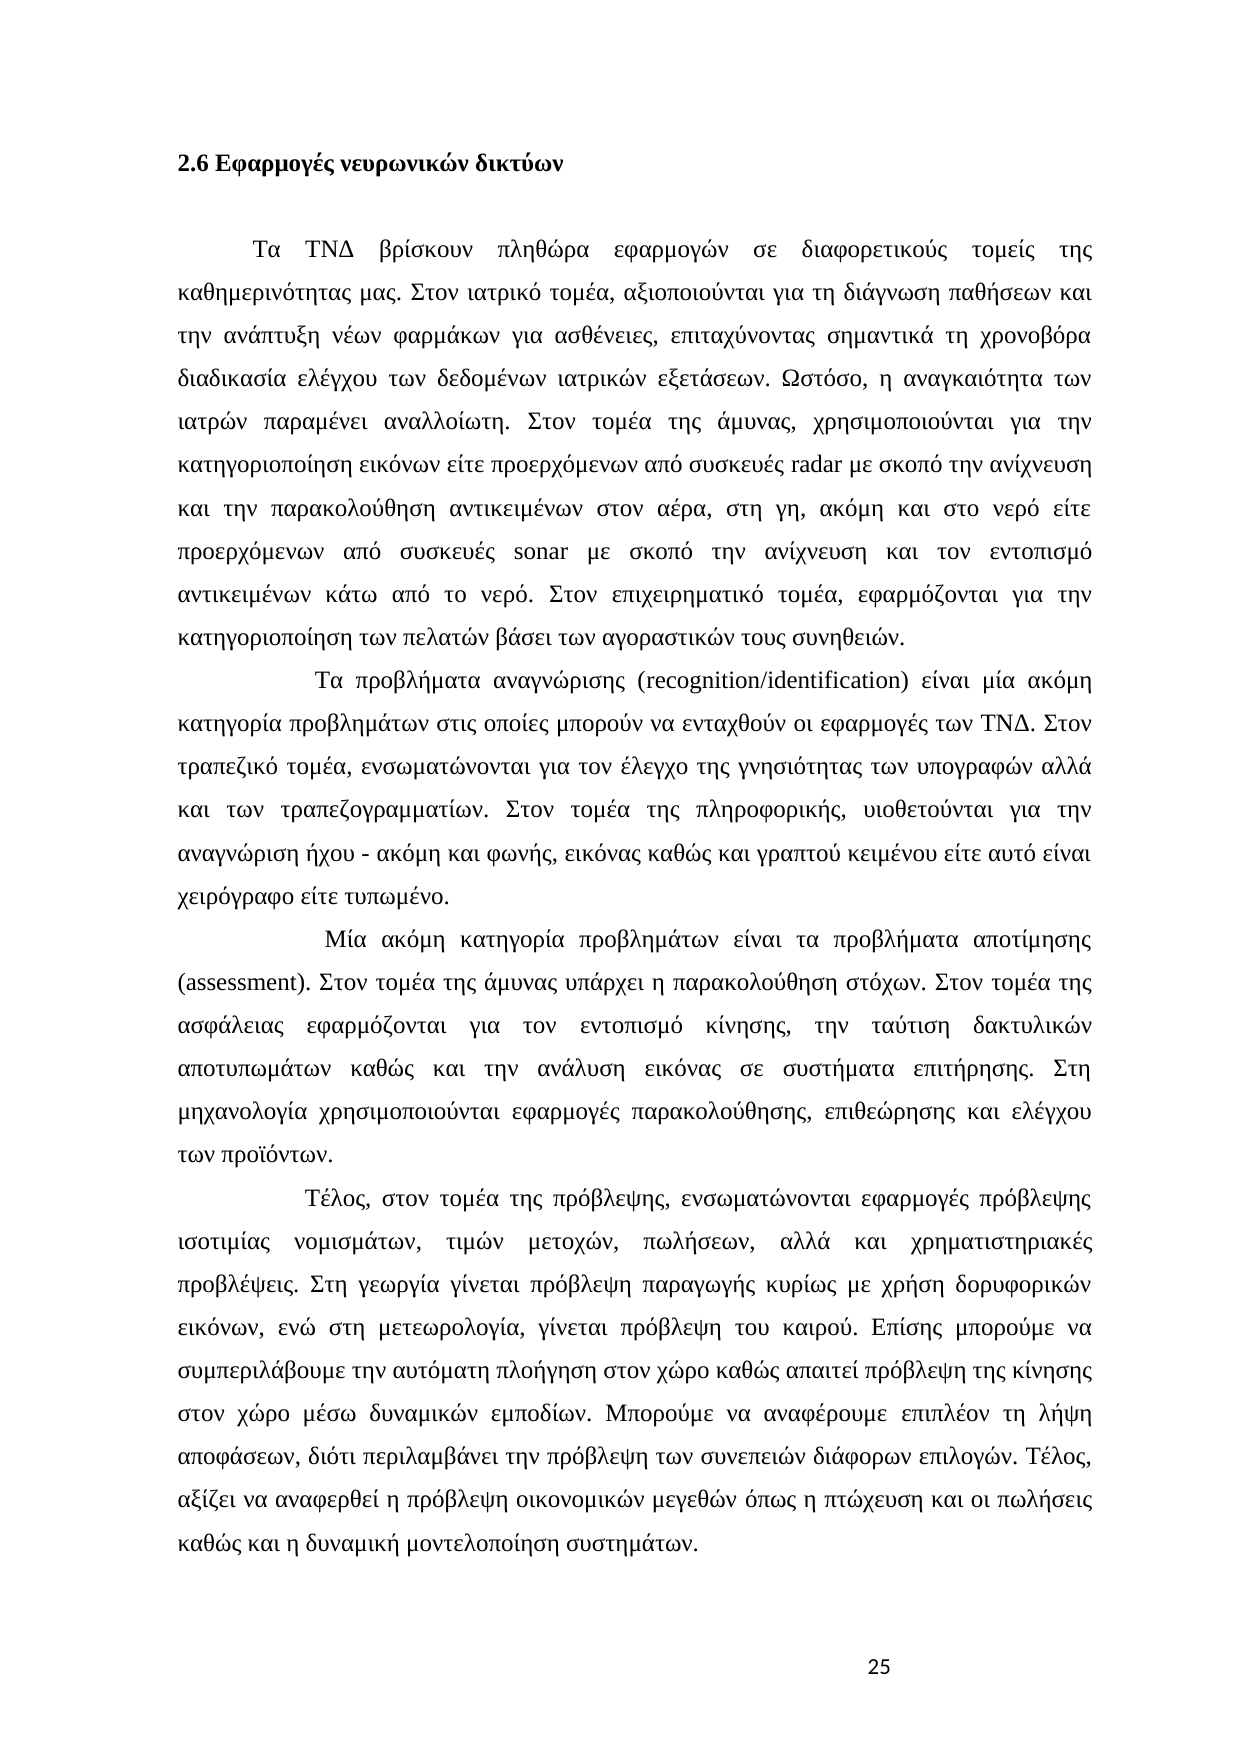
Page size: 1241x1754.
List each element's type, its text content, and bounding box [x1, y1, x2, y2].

text Τα προβλήματα αναγνώρισης (recognition/identification) είναι μία ακόμη κατηγορία προβλημάτων στις οποίες μπορούν να ενταχθούν οι εφαρμογές των ΤΝΔ. Στον τραπεζικό τομέα, ενσωματώνονται για τον έλεγχο της γνησιότητας των υπογραφών αλλά και των τραπεζογραμματίων. Στον τομέα της πληροφορικής, υιοθετούνται για την αναγνώριση ήχου - ακόμη και φωνής, εικόνας καθώς και γραπτού κειμένου είτε αυτό είναι χειρόγραφο είτε τυπωμένο. [177, 665, 1093, 909]
subtitle 2.6 Εφαρμογές νευρωνικών δικτύων [177, 148, 1093, 176]
text Τα ΤΝΔ βρίσκουν πληθώρα εφαρμογών σε διαφορετικούς τομείς της καθημερινότητας μας. Στον ιατρικό τομέα, αξιοποιούνται για τη διάγνωση παθήσεων και την ανάπτυξη νέων φαρμάκων για ασθένειες, επιταχύνοντας σημαντικά τη χρονοβόρα διαδικασία ελέγχου των δεδομένων ιατρικών εξετάσεων. Ωστόσο, η αναγκαιότητα των ιατρών παραμένει αναλλοίωτη. Στον τομέα της άμυνας, χρησιμοποιούνται για την κατηγοριοποίηση εικόνων είτε προερχόμενων από συσκευές radar με σκοπό την ανίχνευση και την παρακολούθηση αντικειμένων στον αέρα, στη γη, ακόμη και στο νερό είτε προερχόμενων από συσκευές sonar με σκοπό την ανίχνευση και τον εντοπισμό αντικειμένων κάτω από το νερό. Στον επιχειρηματικό τομέα, εφαρμόζονται για την κατηγοριοποίηση των πελατών βάσει των αγοραστικών τους συνηθειών. [177, 234, 1093, 651]
text Μία ακόμη κατηγορία προβλημάτων είναι τα προβλήματα αποτίμησης (assessment). Στον τομέα της άμυνας υπάρχει η παρακολούθηση στόχων. Στον τομέα της ασφάλειας εφαρμόζονται για τον εντοπισμό κίνησης, την ταύτιση δακτυλικών αποτυπωμάτων καθώς και την ανάλυση εικόνας σε συστήματα επιτήρησης. Στη μηχανολογία χρησιμοποιούνται εφαρμογές παρακολούθησης, επιθεώρησης και ελέγχου των προϊόντων. [177, 924, 1093, 1168]
text Τέλος, στον τομέα της πρόβλεψης, ενσωματώνονται εφαρμογές πρόβλεψης ισοτιμίας νομισμάτων, τιμών μετοχών, πωλήσεων, αλλά και χρηματιστηριακές προβλέψεις. Στη γεωργία γίνεται πρόβλεψη παραγωγής κυρίως με χρήση δορυφορικών εικόνων, ενώ στη μετεωρολογία, γίνεται πρόβλεψη του καιρού. Επίσης μπορούμε να συμπεριλάβουμε την αυτόματη πλοήγηση στον χώρο καθώς απαιτεί πρόβλεψη της κίνησης στον χώρο μέσω δυναμικών εμποδίων. Μπορούμε να αναφέρουμε επιπλέον τη λήψη αποφάσεων, διότι περιλαμβάνει την πρόβλεψη των συνεπειών διάφορων επιλογών. Τέλος, αξίζει να αναφερθεί η πρόβλεψη οικονομικών μεγεθών όπως η πτώχευση και οι πωλήσεις καθώς και η δυναμική μοντελοποίηση συστημάτων. [177, 1183, 1093, 1556]
